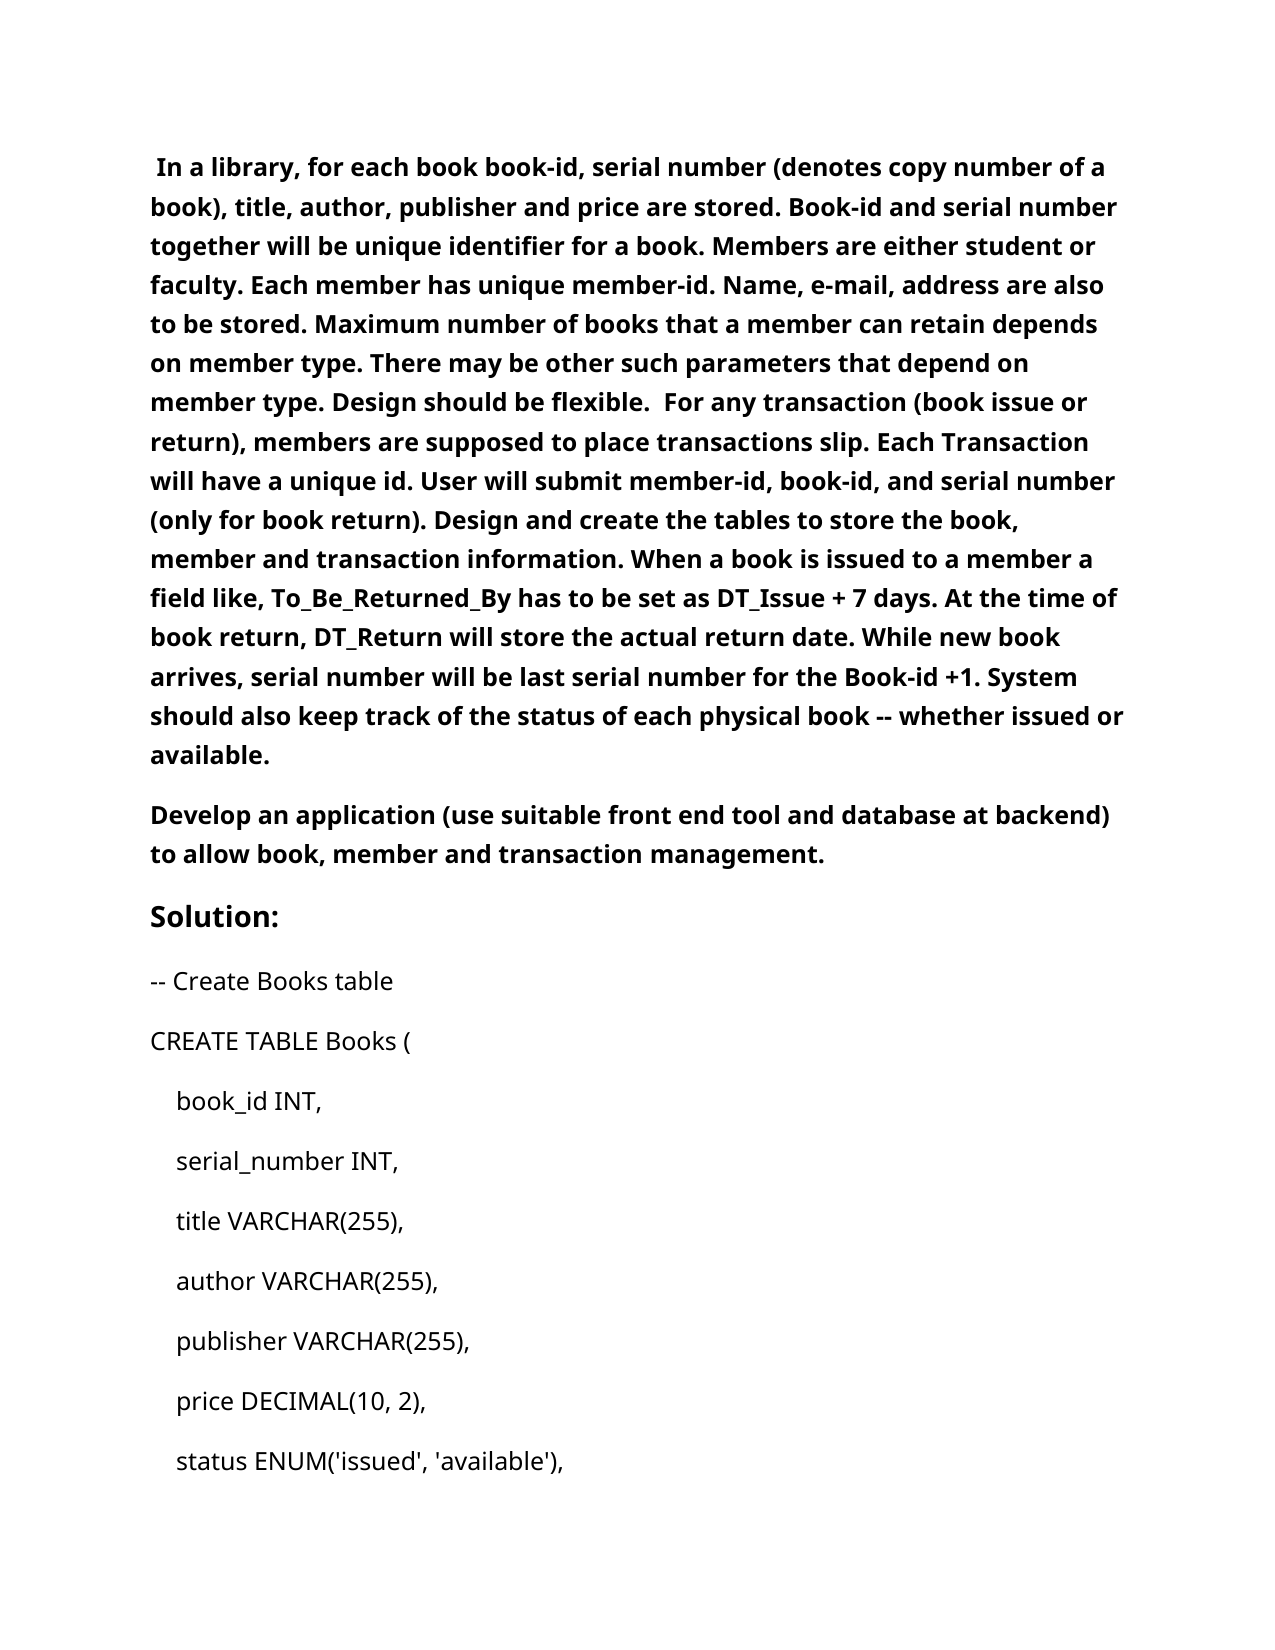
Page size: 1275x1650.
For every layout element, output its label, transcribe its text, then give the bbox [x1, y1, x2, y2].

text title VARCHAR(255), [150, 1203, 1125, 1237]
text CREATE TABLE Books ( [150, 1023, 1125, 1057]
text author VARCHAR(255), [150, 1263, 1125, 1297]
text book_id INT, [150, 1083, 1125, 1117]
text Solution: [150, 897, 1125, 936]
text -- Create Books table [150, 963, 1125, 997]
text Develop an application (use suitable front end tool and database at backend) to allow book, member and transaction management. [150, 797, 1125, 871]
text serial_number INT, [150, 1143, 1125, 1177]
text status ENUM('issued', 'available'), [150, 1443, 1125, 1477]
text publisher VARCHAR(255), [150, 1323, 1125, 1357]
text price DECIMAL(10, 2), [150, 1383, 1125, 1417]
text In a library, for each book book-id, serial number (denotes copy number of a book), title, author, publisher and price are stored. Book-id and serial number together will be unique identifier for a book. Members are either student or faculty. Each member has unique member-id. Name, e-mail, address are also to be stored. Maximum number of books that a member can retain depends on member type. There may be other such parameters that depend on member type. Design should be flexible. For any transaction (book issue or return), members are supposed to place transactions slip. Each Transaction will have a unique id. User will submit member-id, book-id, and serial number (only for book return). Design and create the tables to store the book, member and transaction information. When a book is issued to a member a field like, To_Be_Returned_By has to be set as DT_Issue + 7 days. At the time of book return, DT_Return will store the actual return date. While new book arrives, serial number will be last serial number for the Book-id +1. System should also keep track of the status of each physical book -- whether issued or available. [150, 150, 1125, 772]
